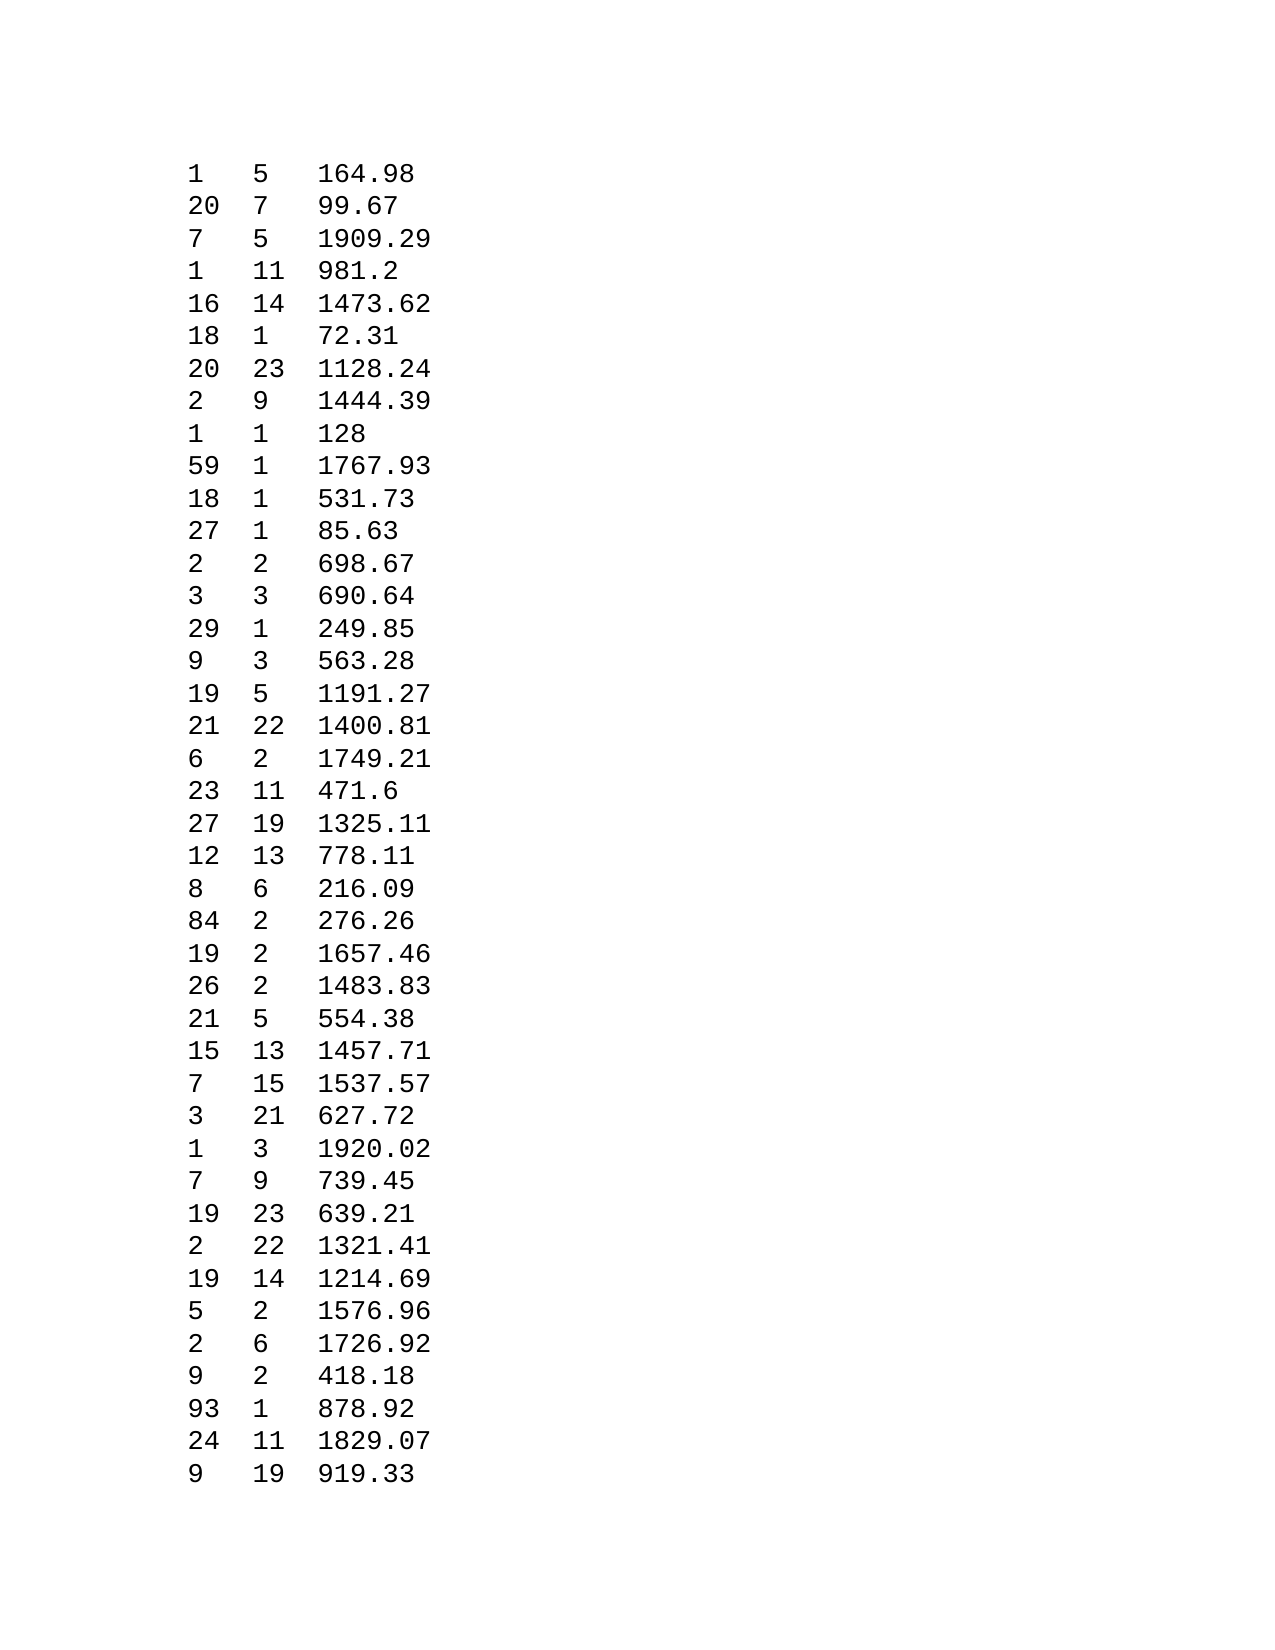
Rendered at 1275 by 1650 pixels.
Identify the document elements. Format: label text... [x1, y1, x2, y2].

text 16 14 1473.62 [187, 289, 1087, 321]
text 26 2 1483.83 [187, 971, 1087, 1004]
text 18 1 531.73 [187, 484, 1087, 516]
text 27 19 1325.11 [187, 809, 1087, 841]
text 19 2 1657.46 [187, 939, 1087, 971]
text 6 2 1749.21 [187, 744, 1087, 776]
text 2 9 1444.39 [187, 386, 1087, 419]
text 2 22 1321.41 [187, 1231, 1087, 1264]
text 7 15 1537.57 [187, 1069, 1087, 1101]
text 20 23 1128.24 [187, 354, 1087, 386]
text 59 1 1767.93 [187, 451, 1087, 484]
text 23 11 471.6 [187, 776, 1087, 809]
text 19 5 1191.27 [187, 679, 1087, 711]
text 3 21 627.72 [187, 1101, 1087, 1134]
text 18 1 72.31 [187, 321, 1087, 354]
text 1 5 164.98 [187, 159, 1087, 191]
text 9 2 418.18 [187, 1361, 1087, 1394]
text 27 1 85.63 [187, 516, 1087, 549]
text 24 11 1829.07 [187, 1426, 1087, 1459]
text 15 13 1457.71 [187, 1036, 1087, 1069]
text 7 5 1909.29 [187, 224, 1087, 256]
text 21 22 1400.81 [187, 711, 1087, 744]
text 20 7 99.67 [187, 191, 1087, 224]
text 3 3 690.64 [187, 581, 1087, 614]
text 9 19 919.33 [187, 1459, 1087, 1491]
text 2 6 1726.92 [187, 1329, 1087, 1361]
text 19 14 1214.69 [187, 1264, 1087, 1296]
text 8 6 216.09 [187, 874, 1087, 906]
text 2 2 698.67 [187, 549, 1087, 581]
text 1 3 1920.02 [187, 1134, 1087, 1166]
text 12 13 778.11 [187, 841, 1087, 874]
text 21 5 554.38 [187, 1004, 1087, 1036]
text 9 3 563.28 [187, 646, 1087, 679]
text 7 9 739.45 [187, 1166, 1087, 1199]
text 29 1 249.85 [187, 614, 1087, 646]
text 1 11 981.2 [187, 256, 1087, 289]
text 1 1 128 [187, 419, 1087, 451]
text 84 2 276.26 [187, 906, 1087, 939]
text 19 23 639.21 [187, 1199, 1087, 1231]
text 5 2 1576.96 [187, 1296, 1087, 1329]
text 93 1 878.92 [187, 1394, 1087, 1426]
